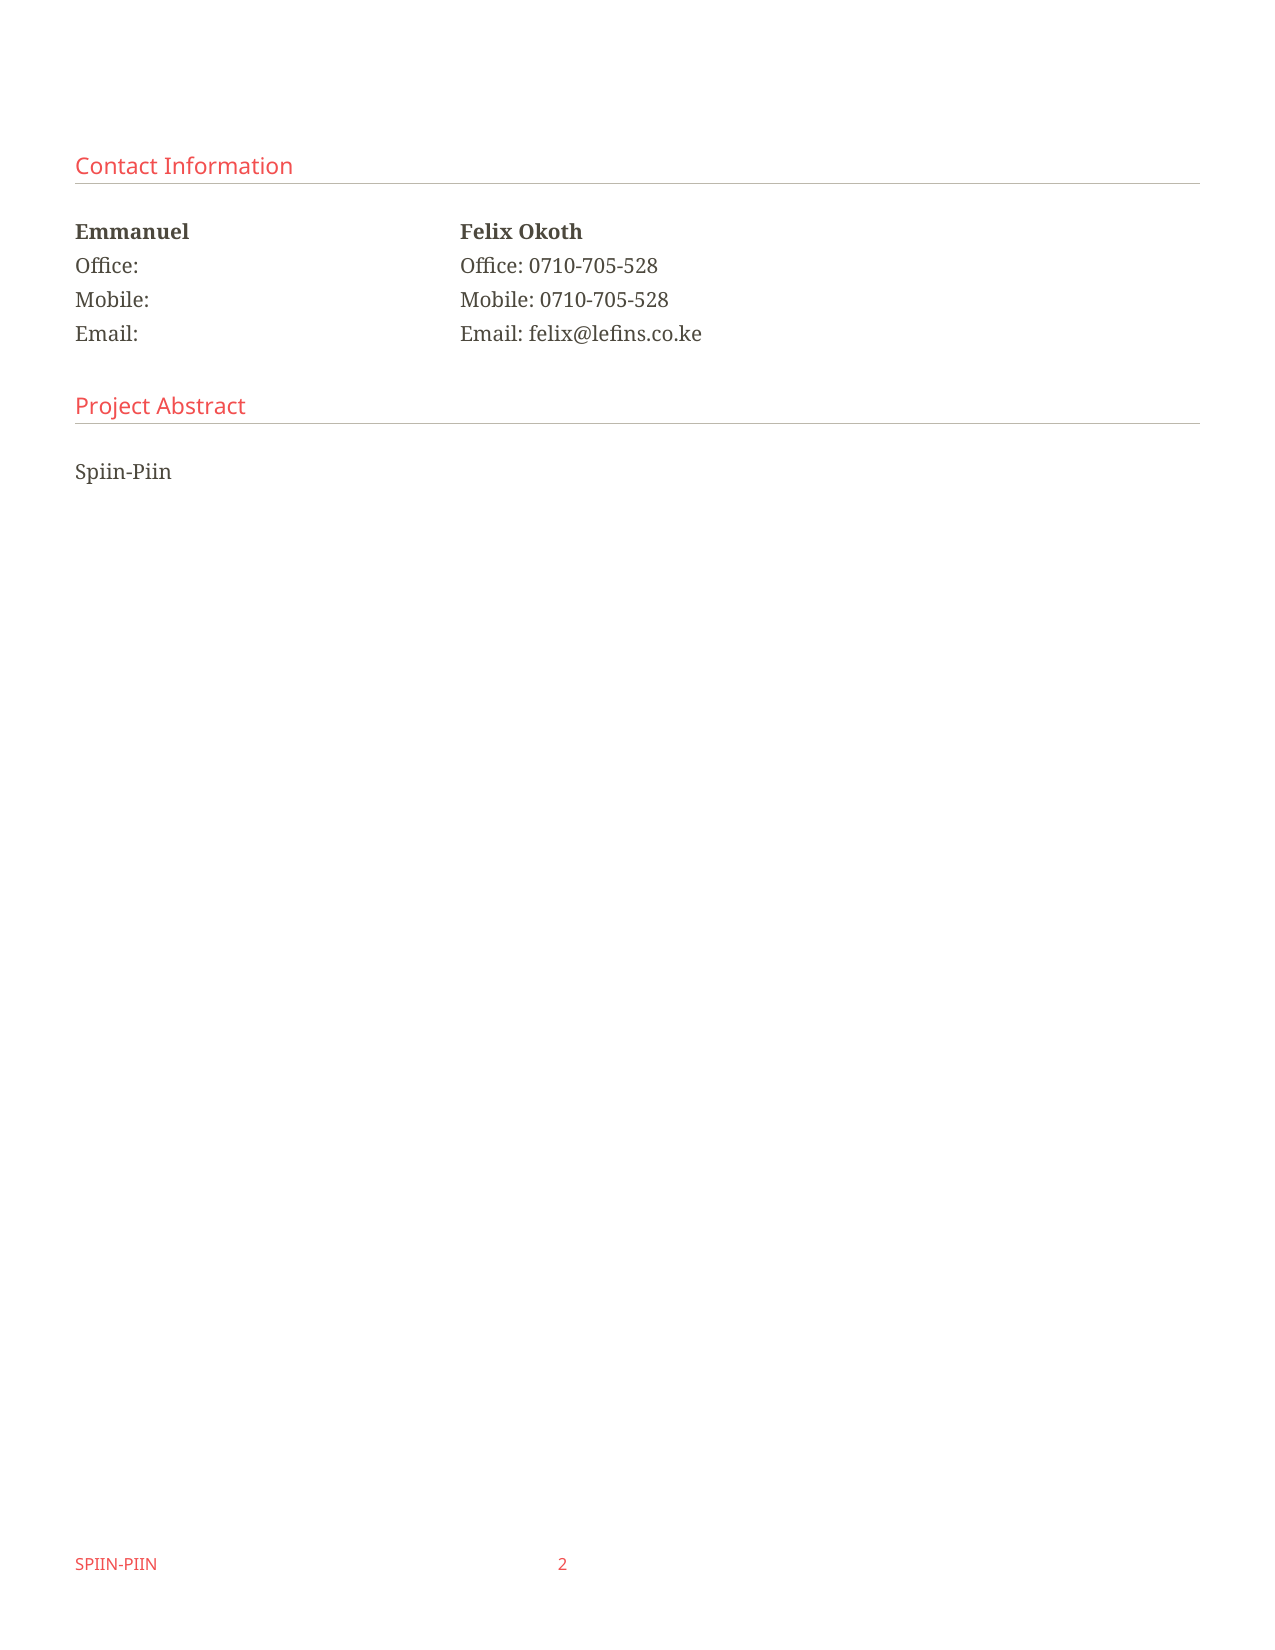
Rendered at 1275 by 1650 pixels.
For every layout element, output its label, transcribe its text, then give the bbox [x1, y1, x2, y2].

subtitle Project Abstract [75, 390, 1200, 423]
text Spiin-Piin [75, 457, 1200, 486]
subtitle Contact Information [75, 150, 1200, 183]
table_header Emmanuel Office: Mobile: Email: [75, 217, 460, 353]
table_header Felix Okoth Office: 0710-705-528 Mobile: 0710-705-528 Email: felix@lefins.co.ke [460, 217, 1200, 353]
